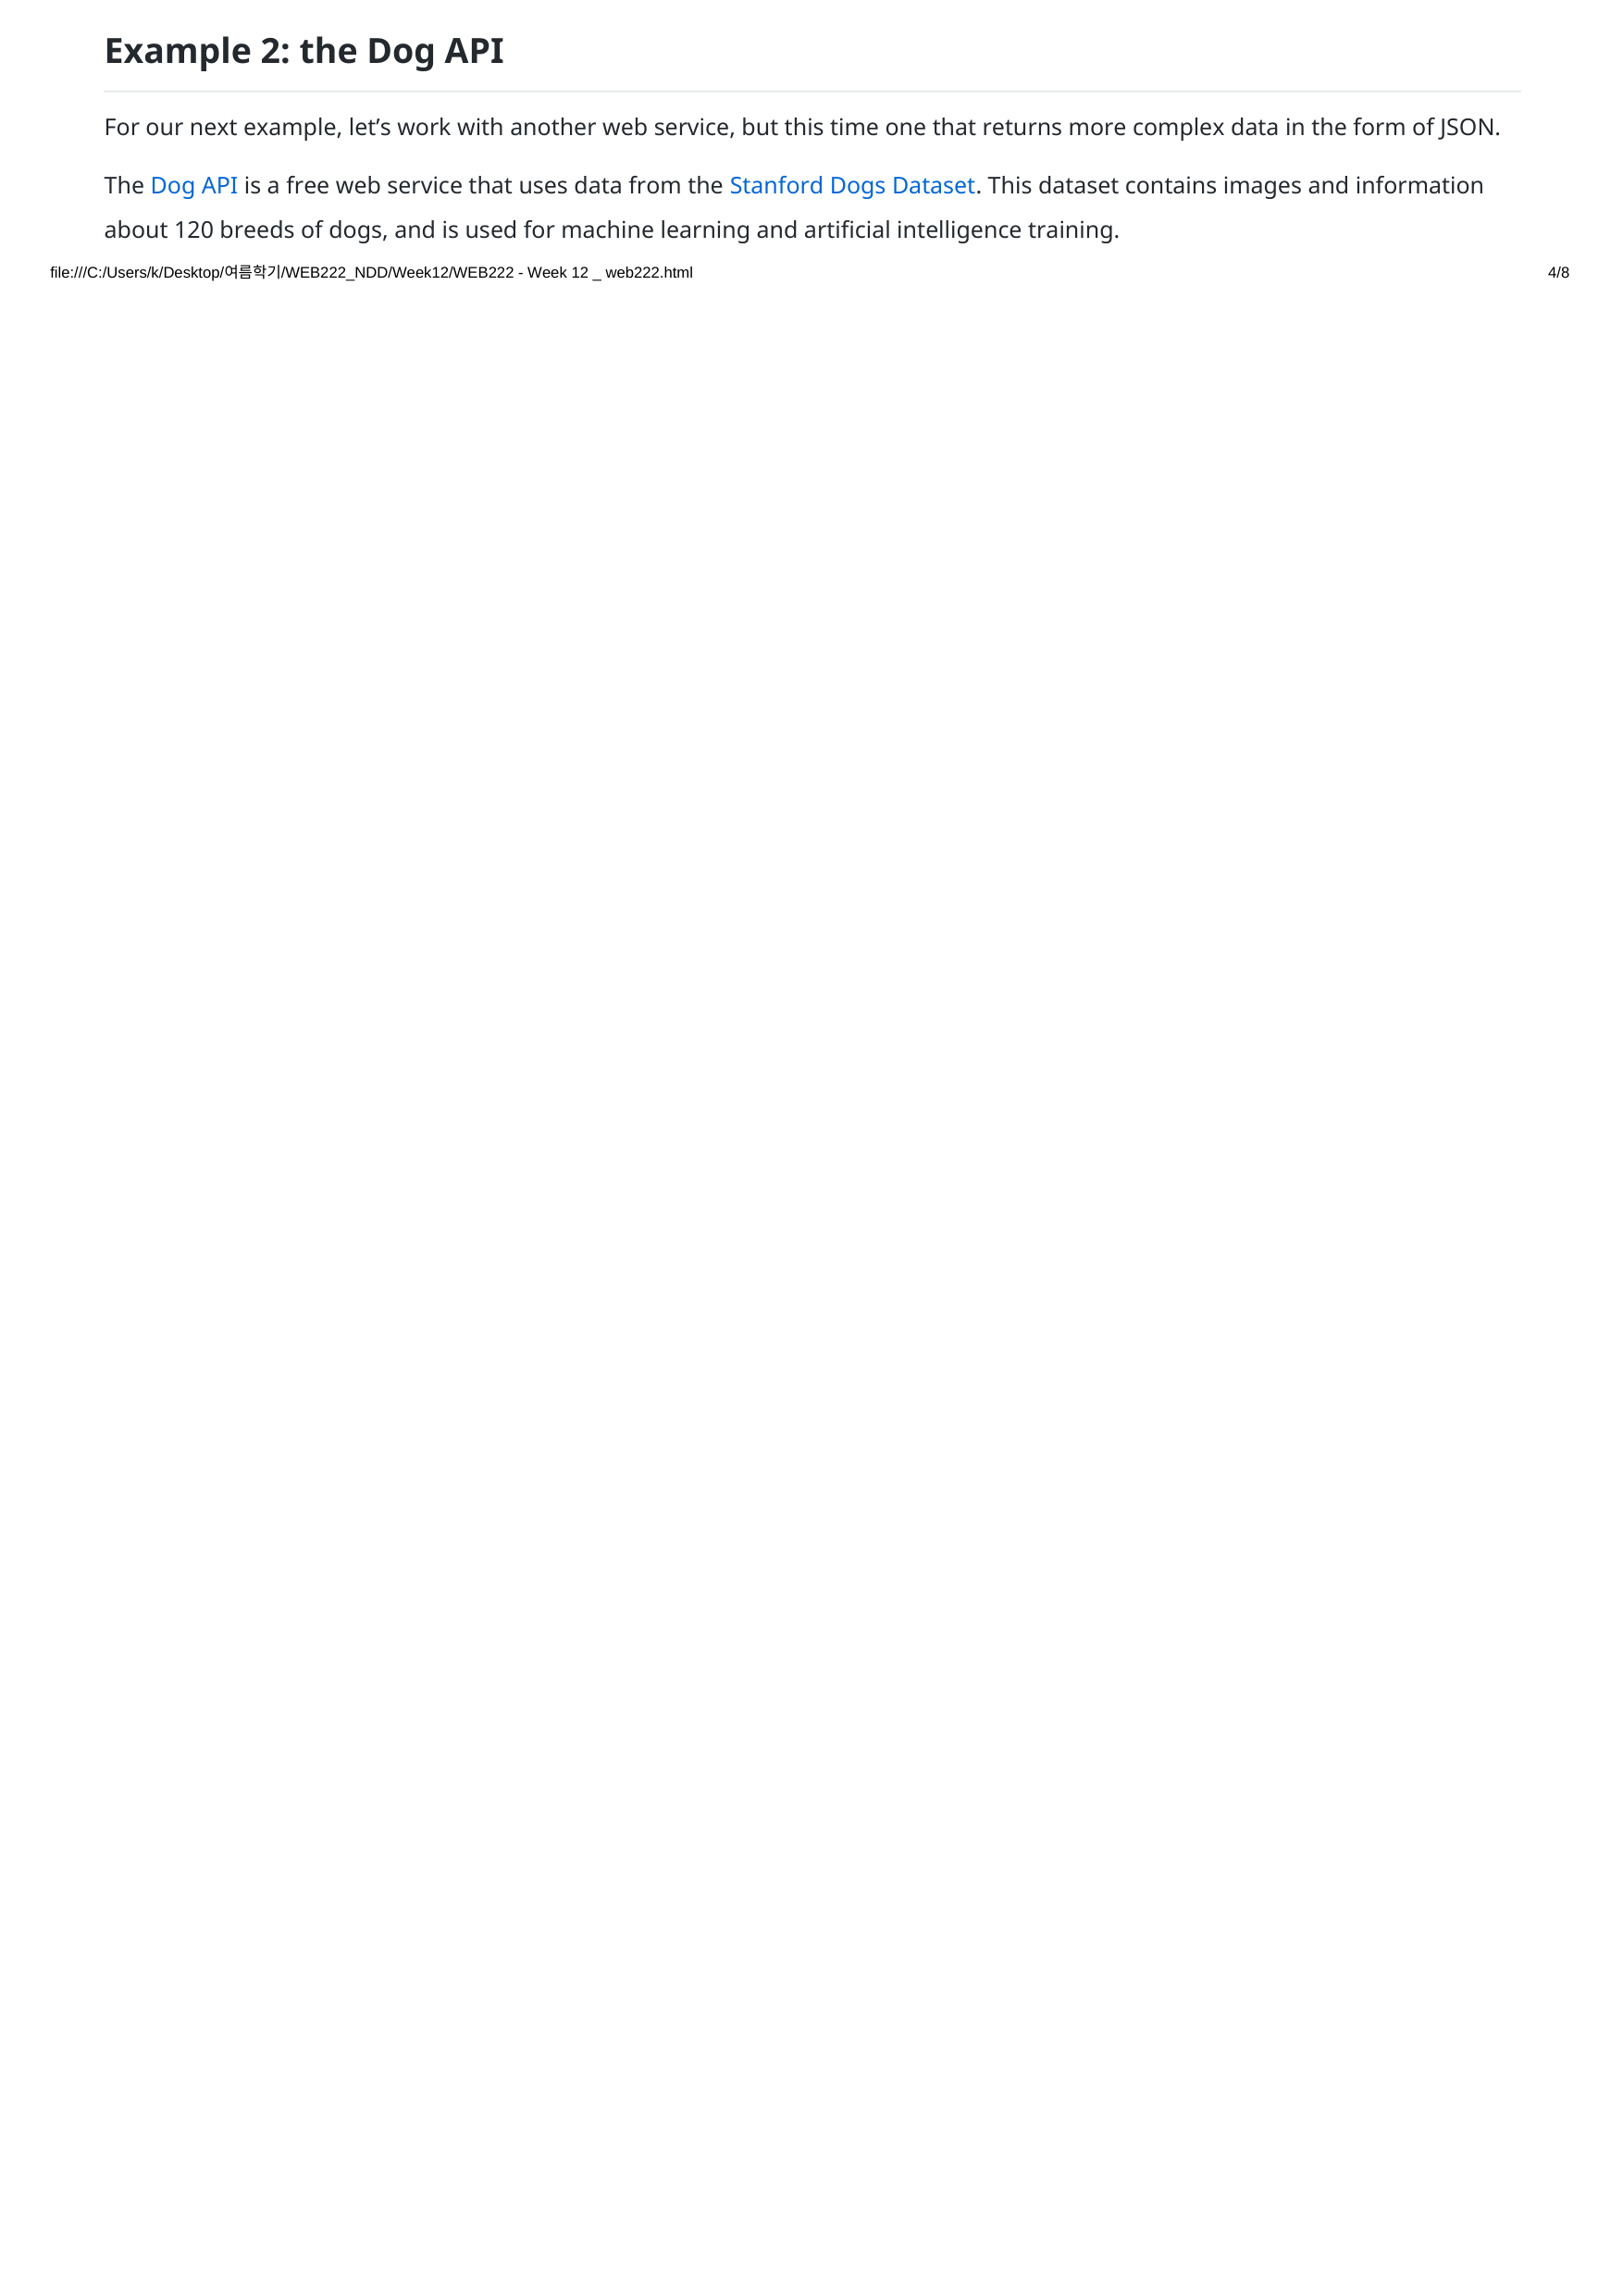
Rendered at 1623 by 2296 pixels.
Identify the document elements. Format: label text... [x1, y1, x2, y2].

text For our next example, let’s work with another web service, but this time one that returns more complex data in the form of JSON. [104, 110, 1573, 142]
text Example 2: the Dog API [104, 27, 1573, 74]
text file:///C:/Users/k/Desktop/여름학기/WEB222_NDD/Week12/WEB222 - Week 12 _ web222.html 4/8 [50, 257, 1573, 283]
text The Dog API is a free web service that uses data from the Stanford Dogs Dataset. This dataset contains images and information about 120 breeds of dogs, and is used for machine learning and artificial intelligence training. [104, 169, 1507, 244]
